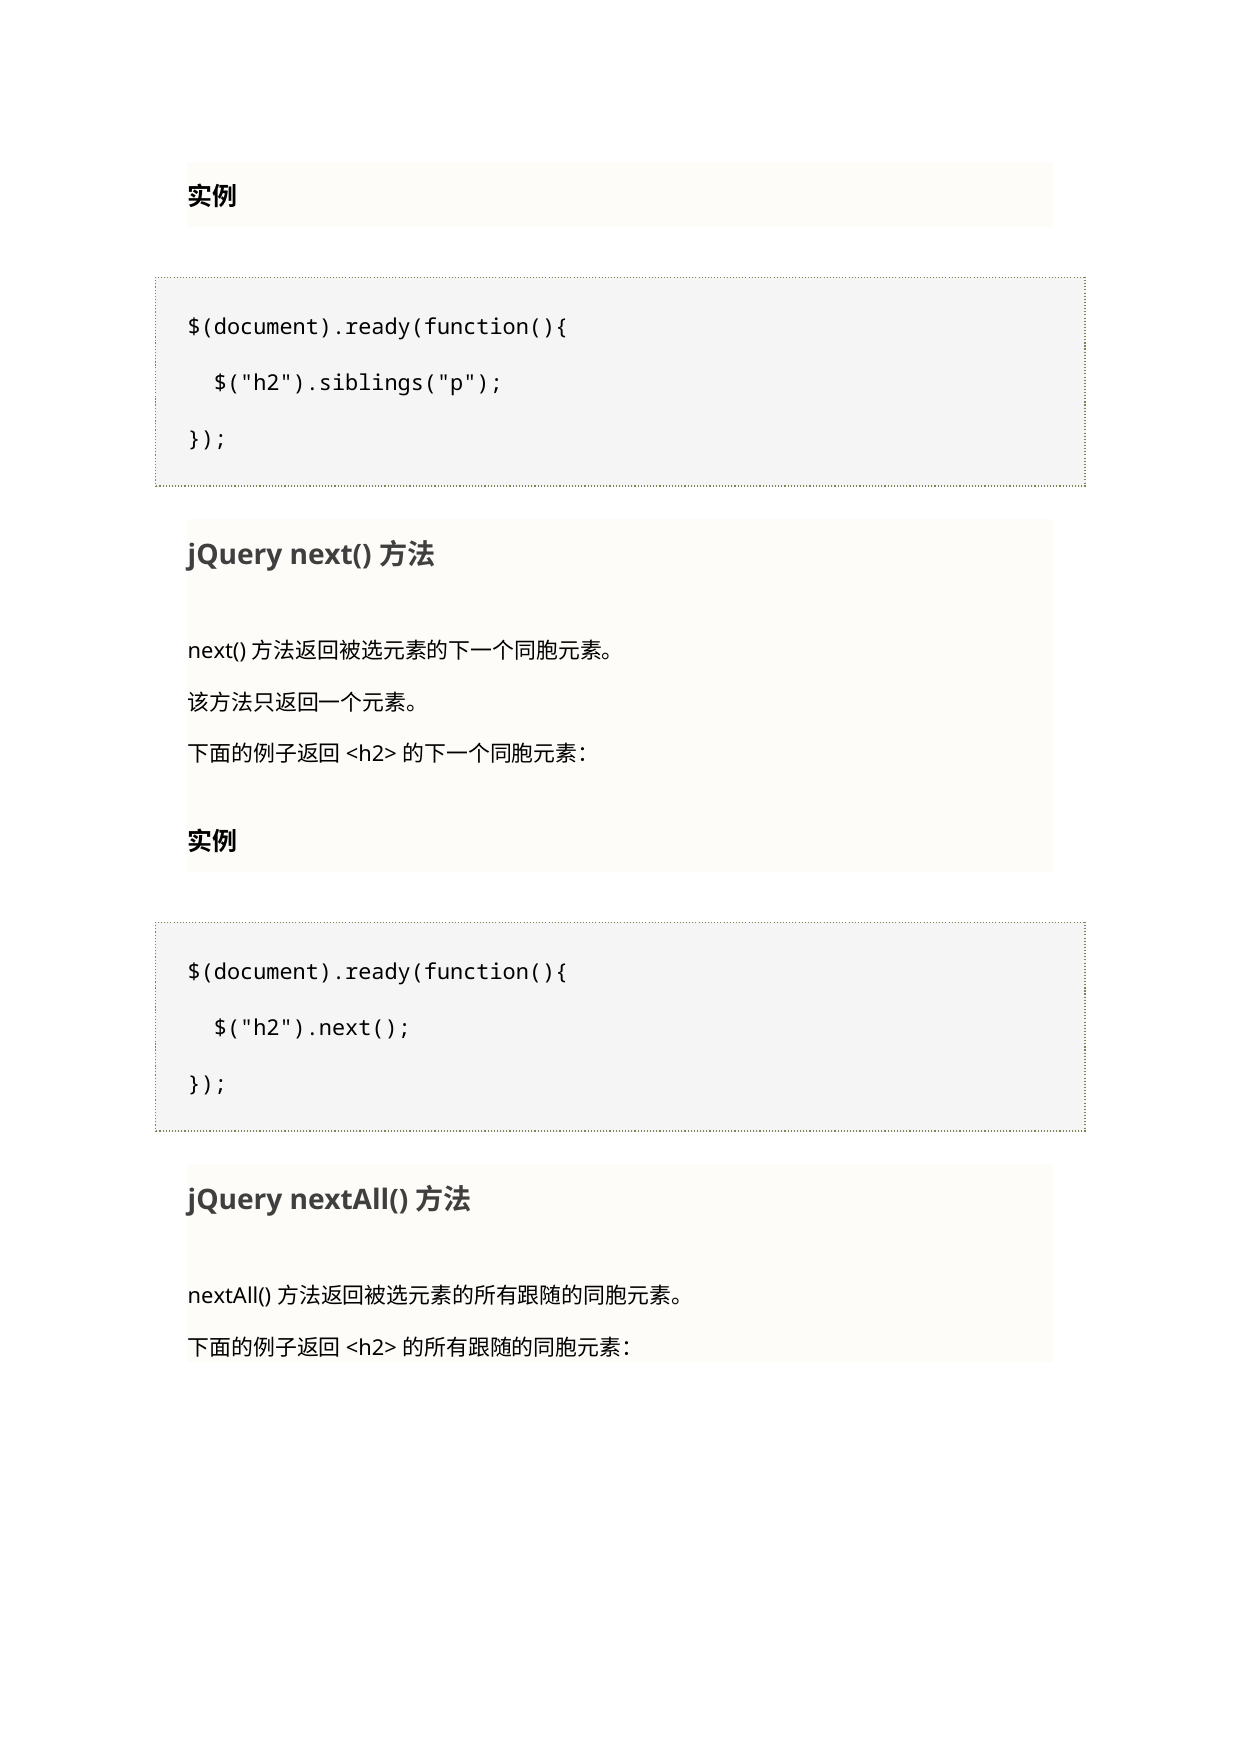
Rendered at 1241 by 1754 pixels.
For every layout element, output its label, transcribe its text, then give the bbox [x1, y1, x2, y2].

text 该方法只返回一个元素。 [187, 684, 1053, 717]
subtitle jQuery nextAll() 方法 [187, 1164, 1053, 1229]
text nextAll() 方法返回被选元素的所有跟随的同胞元素。 [187, 1278, 1053, 1310]
text 下面的例子返回 <h2> 的所有跟随的同胞元素： [187, 1329, 1053, 1362]
subtitle jQuery next() 方法 [187, 519, 1053, 584]
text $("h2").siblings("p"); [155, 333, 1086, 389]
subtitle 实例 [187, 162, 1053, 227]
text 下面的例子返回 <h2> 的下一个同胞元素： [187, 735, 1053, 768]
text next() 方法返回被选元素的下一个同胞元素。 [187, 633, 1053, 665]
text }); [155, 389, 1086, 487]
text $(document).ready(function(){ [155, 277, 1086, 333]
text }); [155, 1034, 1086, 1132]
text $(document).ready(function(){ [155, 922, 1086, 978]
subtitle 实例 [187, 807, 1053, 872]
text $("h2").next(); [155, 978, 1086, 1034]
